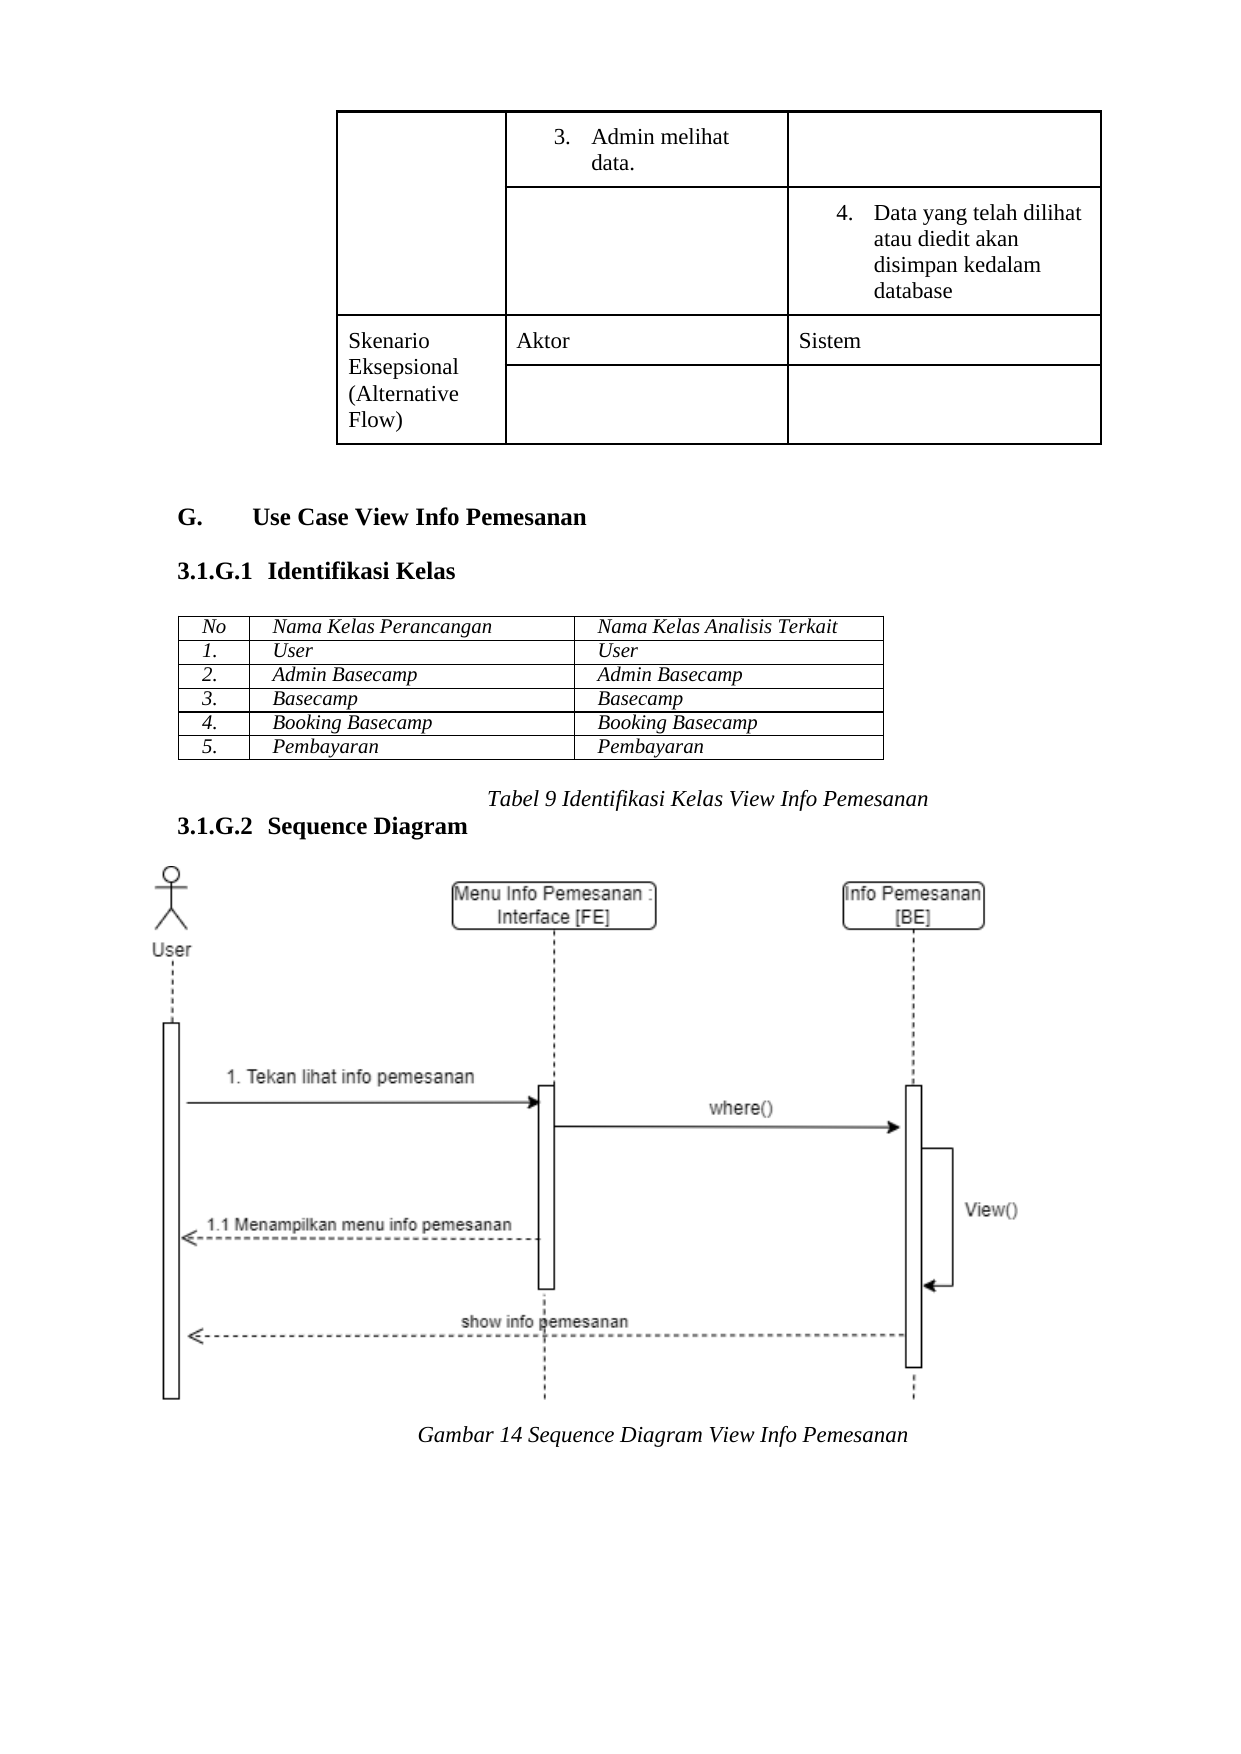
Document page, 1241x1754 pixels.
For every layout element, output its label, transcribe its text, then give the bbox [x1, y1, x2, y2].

table_cell User [575, 641, 883, 663]
table_cell [507, 188, 787, 314]
table_header Nama Kelas Analisis Terkait [575, 617, 883, 639]
table_cell Booking Basecamp [250, 713, 574, 735]
table_cell Pembayaran [575, 736, 883, 759]
subtitle Use Case View Info Pemesanan [177, 502, 1176, 531]
table_cell 5. [179, 736, 249, 759]
table_cell Basecamp [250, 689, 574, 711]
text Tabel 9 Identifikasi Kelas View Info Pemesanan [487, 785, 1176, 811]
table_cell Pembayaran [250, 736, 574, 759]
table_cell [789, 113, 1100, 186]
table_cell Basecamp [575, 689, 883, 711]
table_cell Admin Basecamp [575, 665, 883, 687]
table_cell 1. [179, 641, 249, 663]
table_cell [789, 366, 1100, 443]
table_cell 4. [179, 713, 249, 735]
table_header No [179, 617, 249, 639]
table_cell Aktor [507, 316, 787, 364]
table_cell Admin Basecamp [250, 665, 574, 687]
table_cell User [250, 641, 574, 663]
table_cell Sistem [789, 316, 1100, 364]
subtitle Sequence Diagram [177, 811, 1176, 840]
table_cell 2. [179, 665, 249, 687]
table_cell [507, 366, 787, 443]
table_cell 3. [179, 689, 249, 711]
table_cell Booking Basecamp [575, 713, 883, 735]
picture [152, 866, 1032, 1403]
table_header Nama Kelas Perancangan [250, 617, 574, 639]
text Gambar 14 Sequence Diagram View Info Pemesanan [263, 1422, 1065, 1448]
table_cell Admin melihat data. [507, 113, 787, 186]
table_cell Data yang telah dilihat atau diedit akan disimpan kedalam database [789, 188, 1100, 314]
table_cell Skenario Eksepsional (Alternative Flow) [338, 316, 505, 443]
list Identifikasi Kelas [177, 556, 1176, 585]
